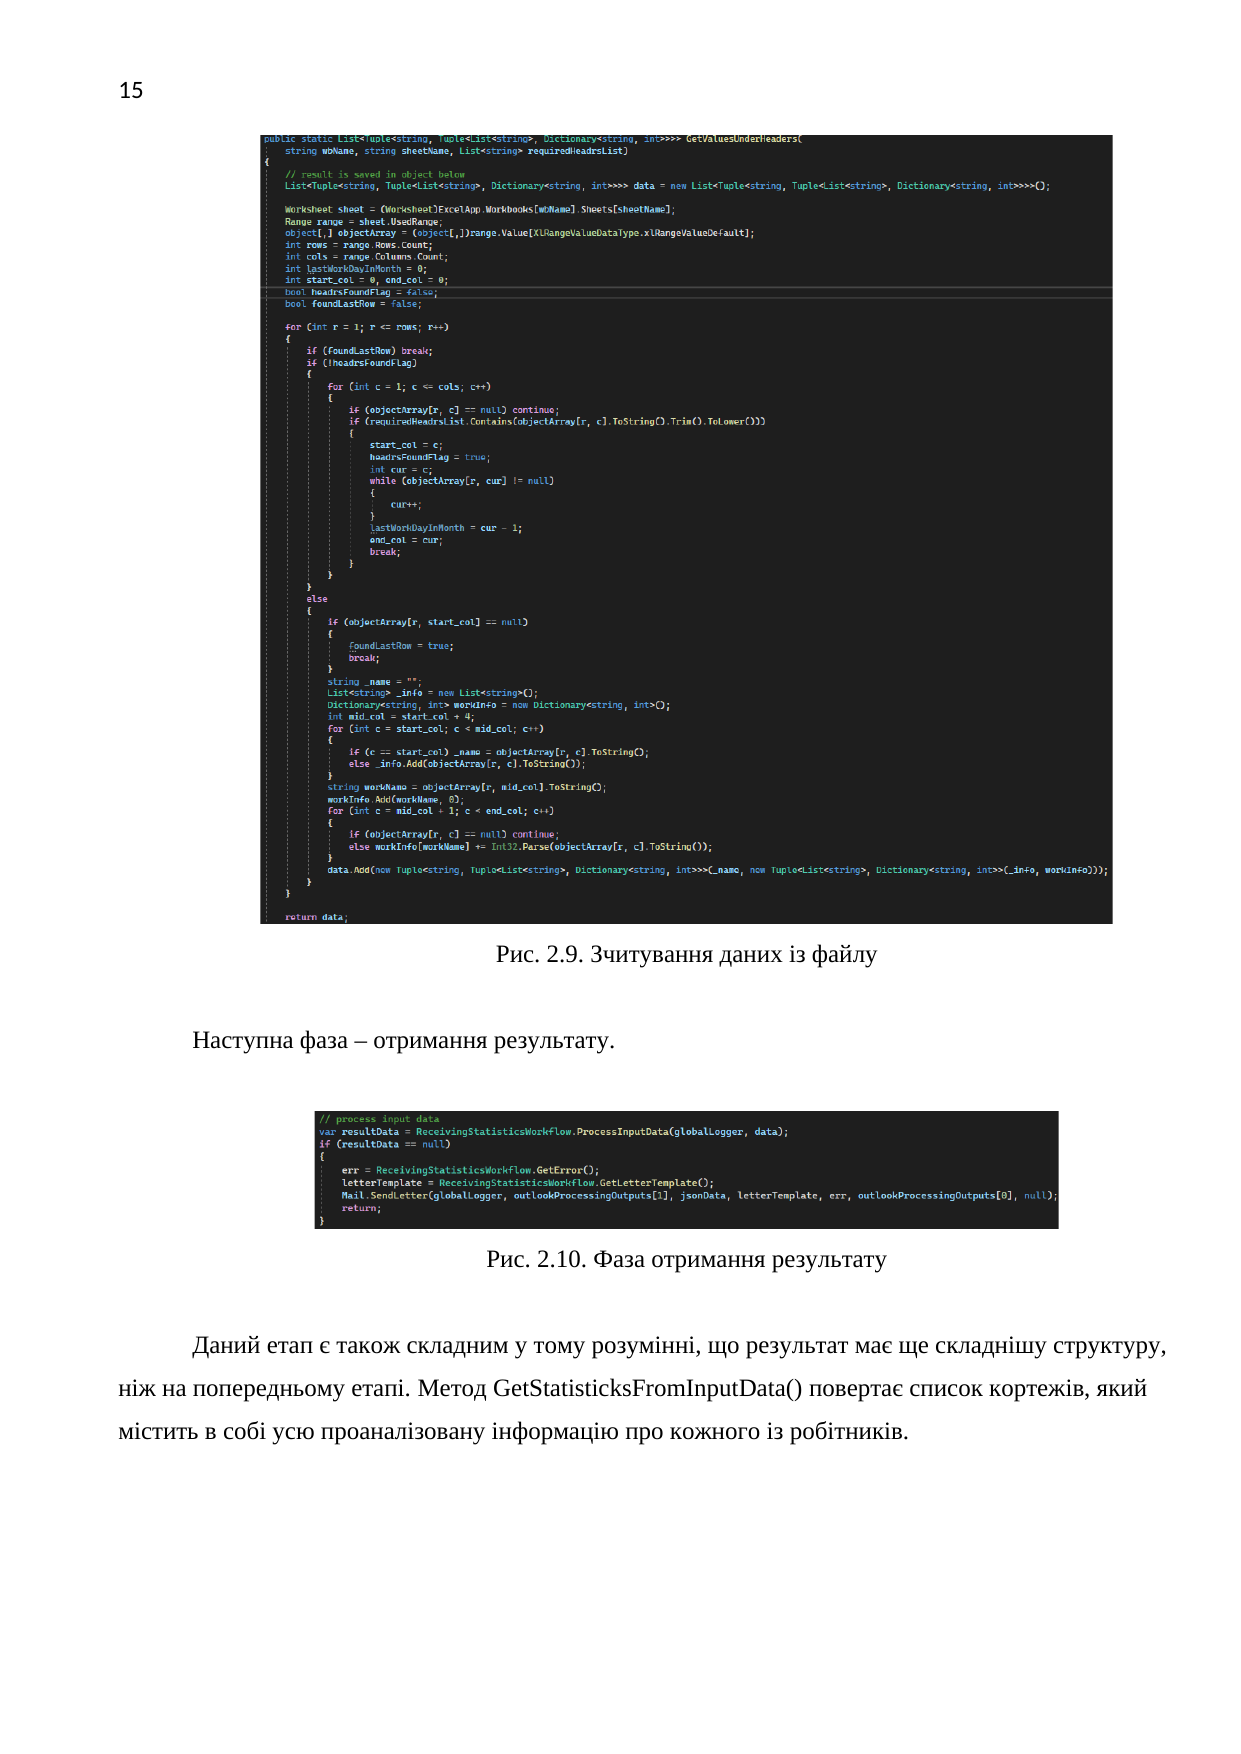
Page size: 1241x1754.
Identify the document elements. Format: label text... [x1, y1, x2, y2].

picture [260, 135, 1113, 924]
list Даний етап є також складним у тому розумінні, що результат має ще складнішу структуру, ніж на попередньому етапі. Метод GetStatisticksFromInputData() повертає список кортежів, який містить в собі усю проаналізовану інформацію про кожного із робітників. [118, 1330, 1181, 1445]
list Рис. 2.10. Фаза отримання результату [118, 1244, 1181, 1273]
list Наступна фаза – отримання результату. [118, 1025, 1181, 1054]
picture [314, 1111, 1059, 1229]
list Рис. 2.9. Зчитування даних із файлу [118, 939, 1181, 968]
